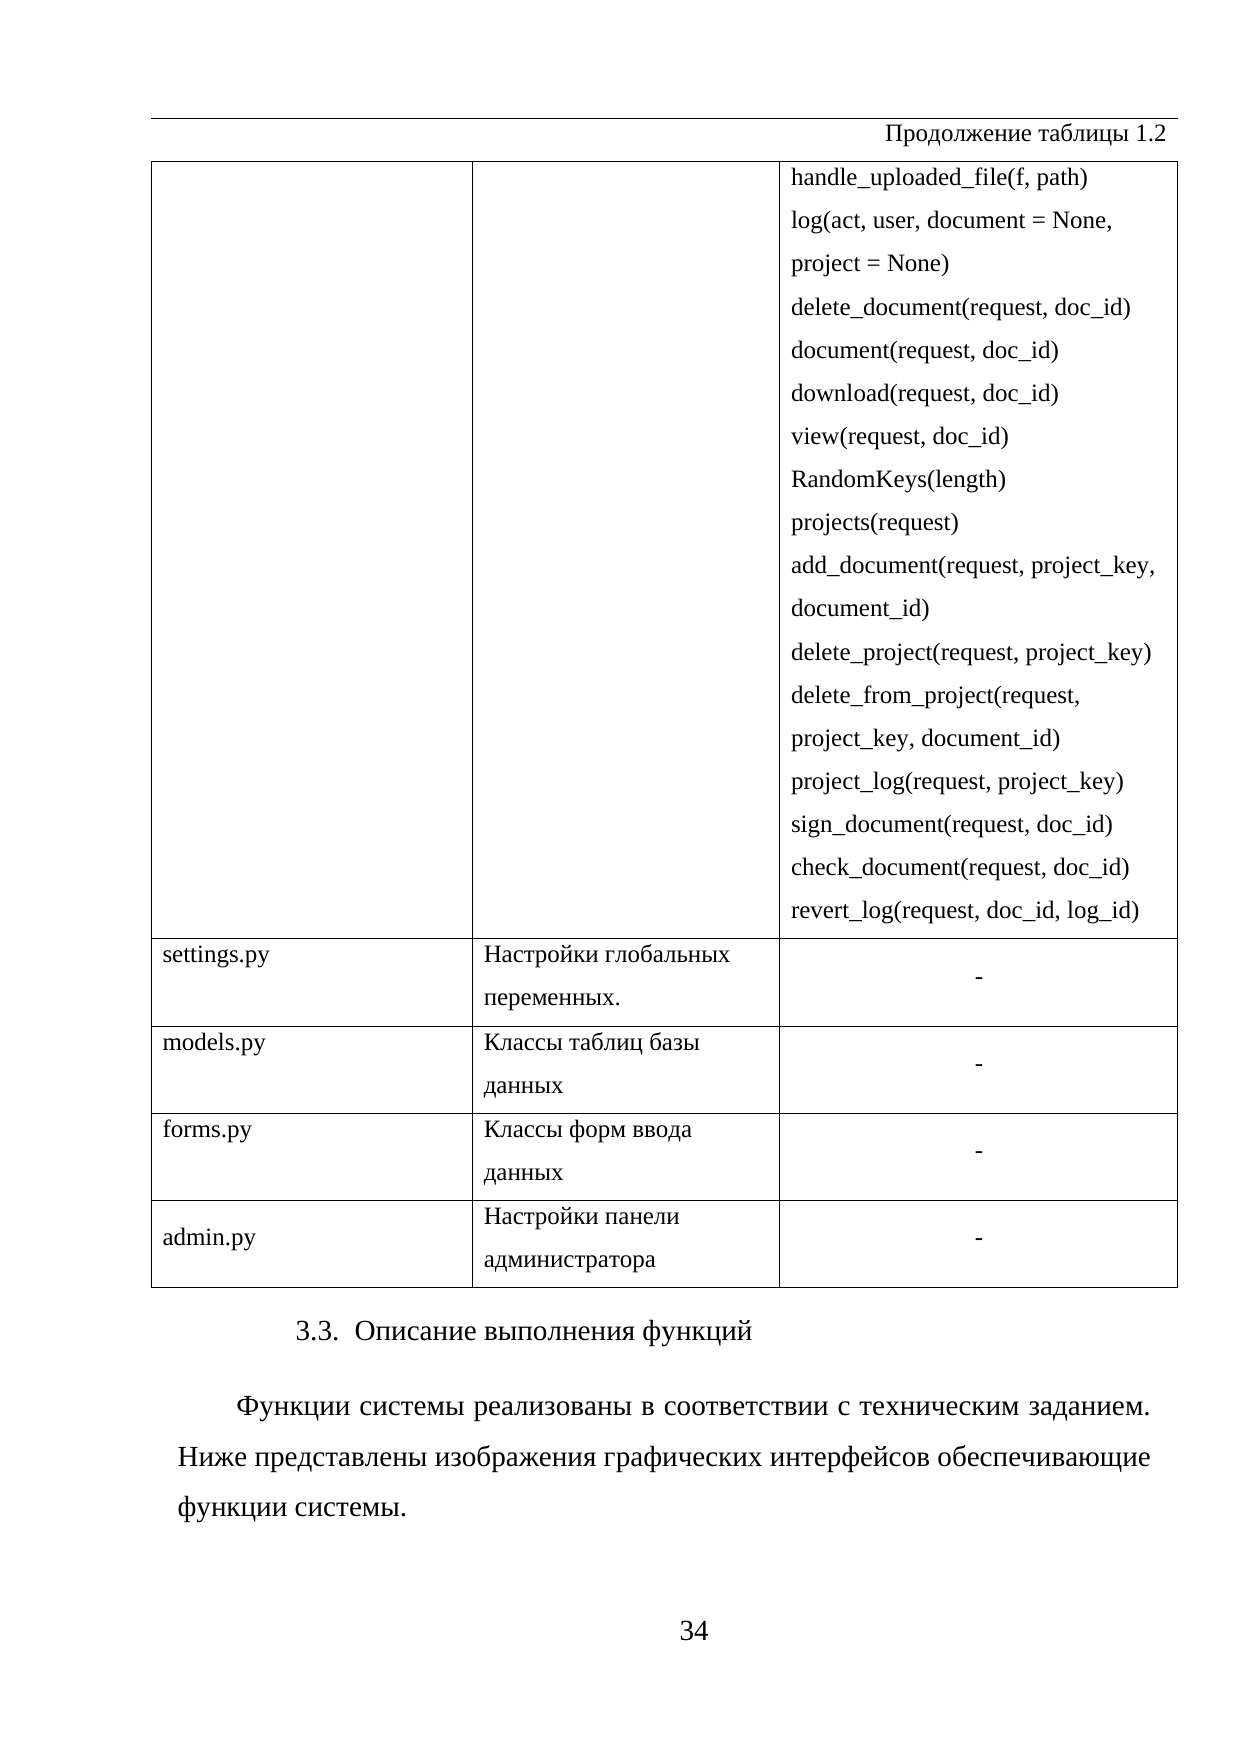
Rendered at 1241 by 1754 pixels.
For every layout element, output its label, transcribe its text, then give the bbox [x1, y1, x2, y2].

table_cell [473, 162, 779, 938]
table_cell - [780, 939, 1177, 1026]
table_cell - [780, 1114, 1177, 1200]
table_cell - [780, 1201, 1177, 1287]
table_cell handle_uploaded_file(f, path) log(act, user, document = None, project = None) delete_document(request, doc_id) document(request, doc_id) download(request, doc_id) view(request, doc_id) RandomKeys(length) projects(request) add_document(request, project_key, document_id) delete_project(request, project_key) delete_from_project(request, project_key, document_id) project_log(request, project_key) sign_document(request, doc_id) check_document(request, doc_id) revert_log(request, doc_id, log_id) [780, 162, 1177, 938]
table_cell Классы таблиц базы данных [473, 1027, 779, 1113]
table_cell - [780, 1027, 1177, 1113]
table_cell Классы форм ввода данных [473, 1114, 779, 1200]
table_cell forms.py [152, 1114, 472, 1200]
text Функции системы реализованы в соответствии с техническим заданием. Ниже представлены изображения графических интерфейсов обеспечивающие функции системы. [177, 1388, 1152, 1523]
table_cell settings.py [152, 939, 472, 1026]
table_cell Настройки панели администратора [473, 1201, 779, 1287]
table_cell Настройки глобальных переменных. [473, 939, 779, 1026]
subtitle Описание выполнения функций [236, 1313, 1152, 1347]
table_cell admin.py [152, 1201, 472, 1287]
table_cell Продолжение таблицы 1.2 [151, 119, 1178, 161]
table_cell models.py [152, 1027, 472, 1113]
table_cell [152, 162, 472, 938]
